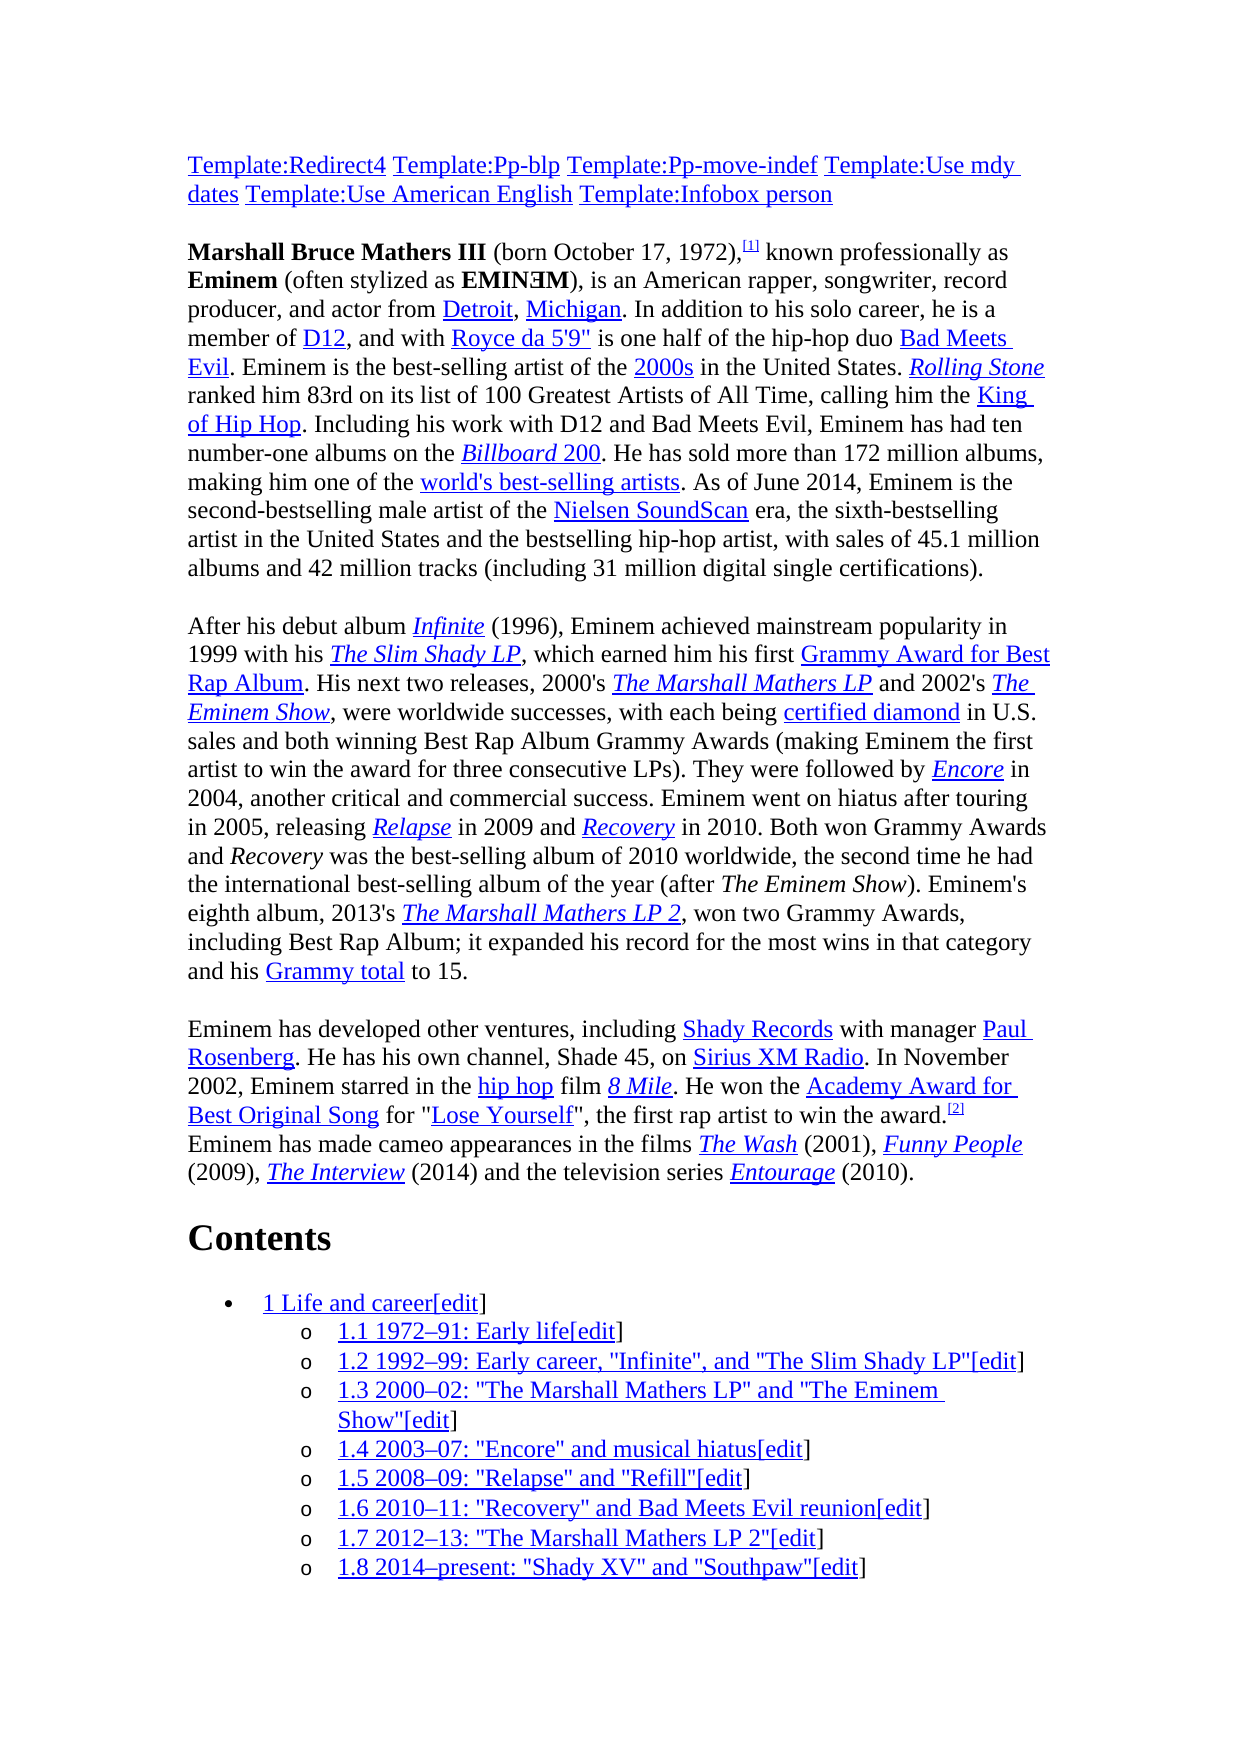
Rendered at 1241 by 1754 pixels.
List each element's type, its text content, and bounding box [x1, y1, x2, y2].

list 1.2 1992–99: Early career, ''Infinite'', and ''The Slim Shady LP''[edit] [300, 1346, 1053, 1376]
subtitle Contents [187, 1215, 1053, 1258]
list 1.8 2014–present: ''Shady XV'' and ''Southpaw''[edit] [300, 1552, 1053, 1582]
text Marshall Bruce Mathers III (born October 17, 1972),[1] known professionally as Eminem (often stylized as EMINƎM), is an American rapper, songwriter, record producer, and actor from Detroit, Michigan. In addition to his solo career, he is a member of D12, and with Royce da 5'9" is one half of the hip-hop duo Bad Meets Evil. Eminem is the best-selling artist of the 2000s in the United States. Rolling Stone ranked him 83rd on its list of 100 Greatest Artists of All Time, calling him the King of Hip Hop. Including his work with D12 and Bad Meets Evil, Eminem has had ten number-one albums on the Billboard 200. He has sold more than 172 million albums, making him one of the world's best-selling artists. As of June 2014, Eminem is the second-bestselling male artist of the Nielsen SoundScan era, the sixth-bestselling artist in the United States and the bestselling hip-hop artist, with sales of 45.1 million albums and 42 million tracks (including 31 million digital single certifications). [187, 237, 1053, 582]
list 1.7 2012–13: ''The Marshall Mathers LP 2''[edit] [300, 1523, 1053, 1552]
text After his debut album Infinite (1996), Eminem achieved mainstream popularity in 1999 with his The Slim Shady LP, which earned him his first Grammy Award for Best Rap Album. His next two releases, 2000's The Marshall Mathers LP and 2002's The Eminem Show, were worldwide successes, with each being certified diamond in U.S. sales and both winning Best Rap Album Grammy Awards (making Eminem the first artist to win the award for three consecutive LPs). They were followed by Encore in 2004, another critical and commercial success. Eminem went on hiatus after touring in 2005, releasing Relapse in 2009 and Recovery in 2010. Both won Grammy Awards and Recovery was the best-selling album of 2010 worldwide, the second time he had the international best-selling album of the year (after The Eminem Show). Eminem's eighth album, 2013's The Marshall Mathers LP 2, won two Grammy Awards, including Best Rap Album; it expanded his record for the most wins in that category and his Grammy total to 15. [187, 611, 1053, 984]
text Template:Redirect4 Template:Pp-blp Template:Pp-move-indef Template:Use mdy dates Template:Use American English Template:Infobox person [187, 150, 1053, 207]
list 1.5 2008–09: ''Relapse'' and ''Refill''[edit] [300, 1463, 1053, 1493]
list 1.1 1972–91: Early life[edit] [300, 1316, 1053, 1346]
list 1.6 2010–11: ''Recovery'' and Bad Meets Evil reunion[edit] [300, 1493, 1053, 1523]
list 1 Life and career[edit] [225, 1288, 1053, 1316]
text Eminem has developed other ventures, including Shady Records with manager Paul Rosenberg. He has his own channel, Shade 45, on Sirius XM Radio. In November 2002, Eminem starred in the hip hop film 8 Mile. He won the Academy Award for Best Original Song for "Lose Yourself", the first rap artist to win the award.[2] Eminem has made cameo appearances in the films The Wash (2001), Funny People (2009), The Interview (2014) and the television series Entourage (2010). [187, 1014, 1053, 1186]
list 1.3 2000–02: ''The Marshall Mathers LP'' and ''The Eminem Show''[edit] [300, 1376, 1053, 1434]
list 1.4 2003–07: ''Encore'' and musical hiatus[edit] [300, 1434, 1053, 1463]
